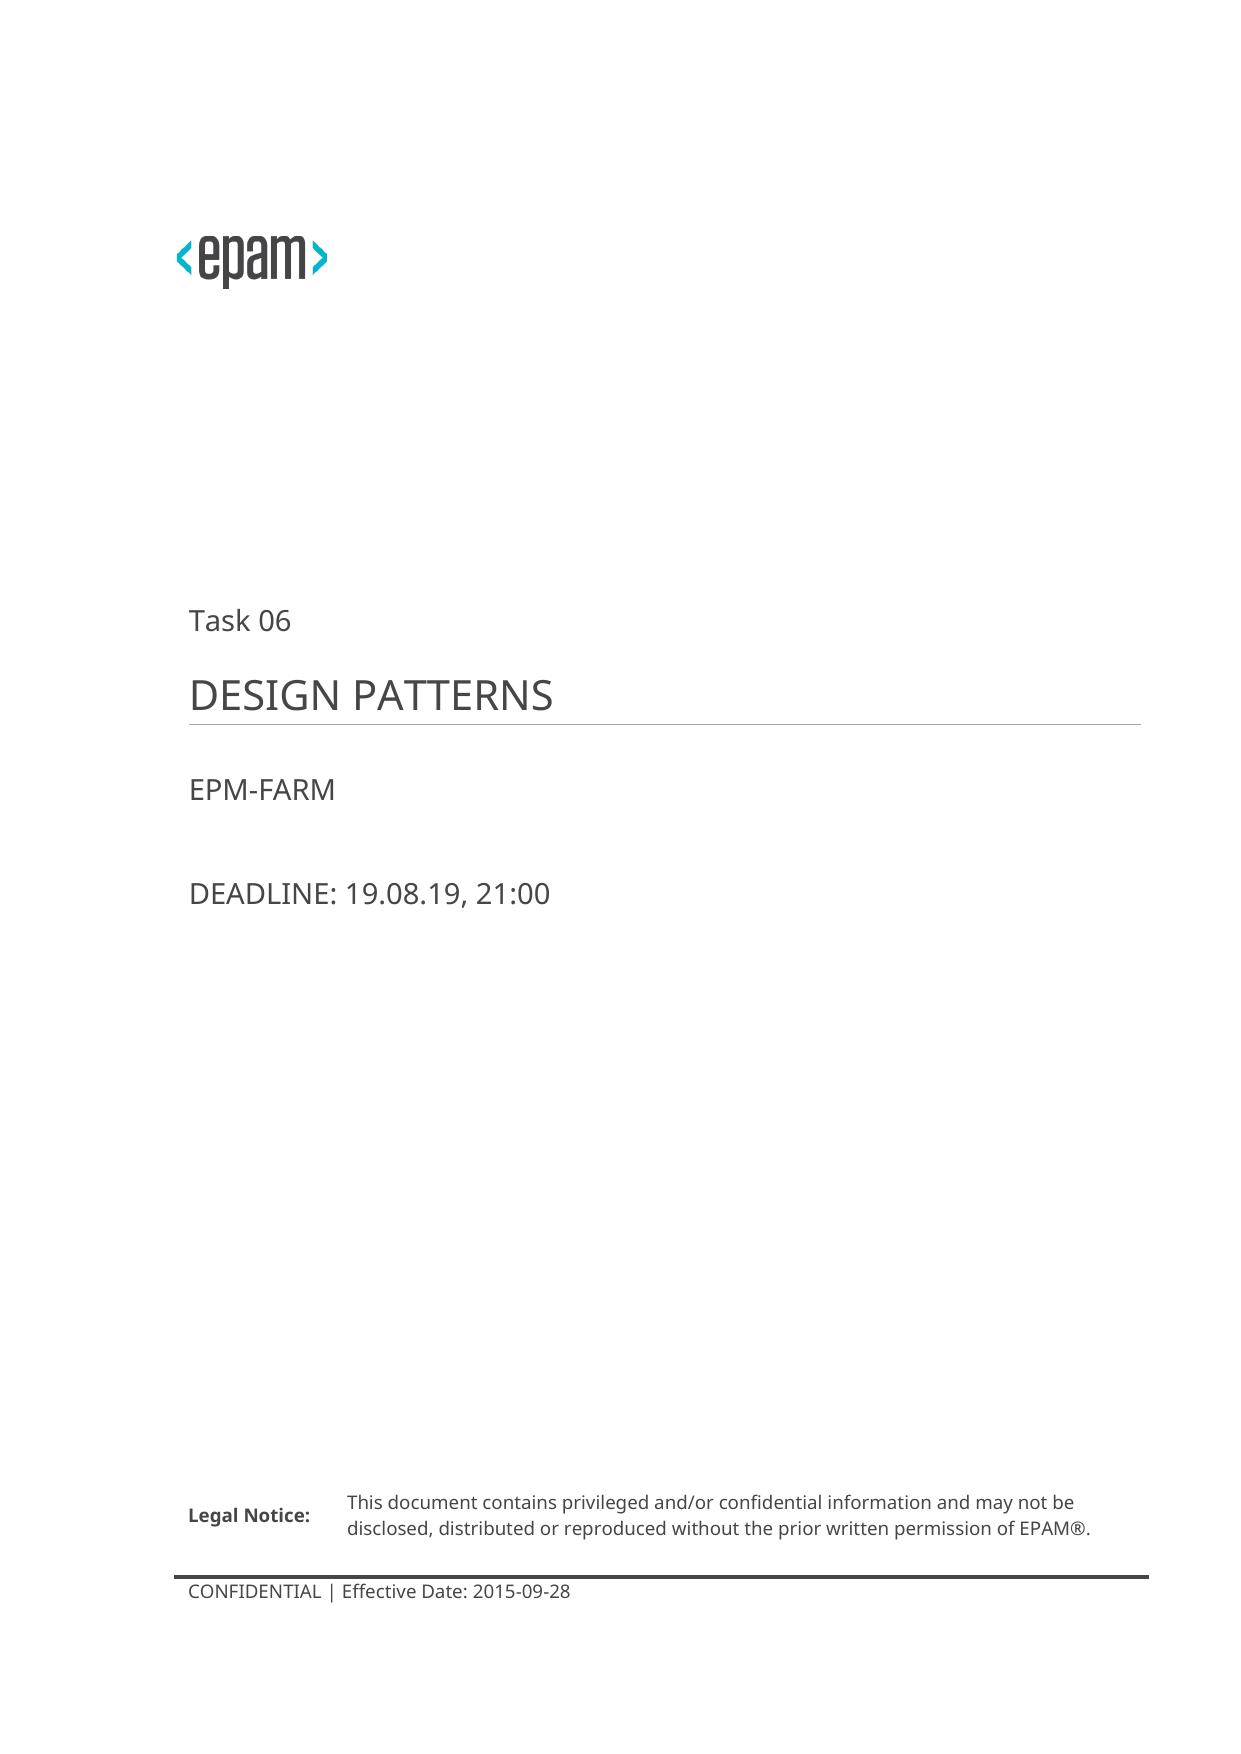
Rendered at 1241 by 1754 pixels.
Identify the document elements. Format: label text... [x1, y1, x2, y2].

table_header Task 06 Design Patterns [177, 588, 1152, 756]
table_cell EPM-FARM DEADLINE: 19.08.19, 21:00 [177, 756, 1152, 926]
